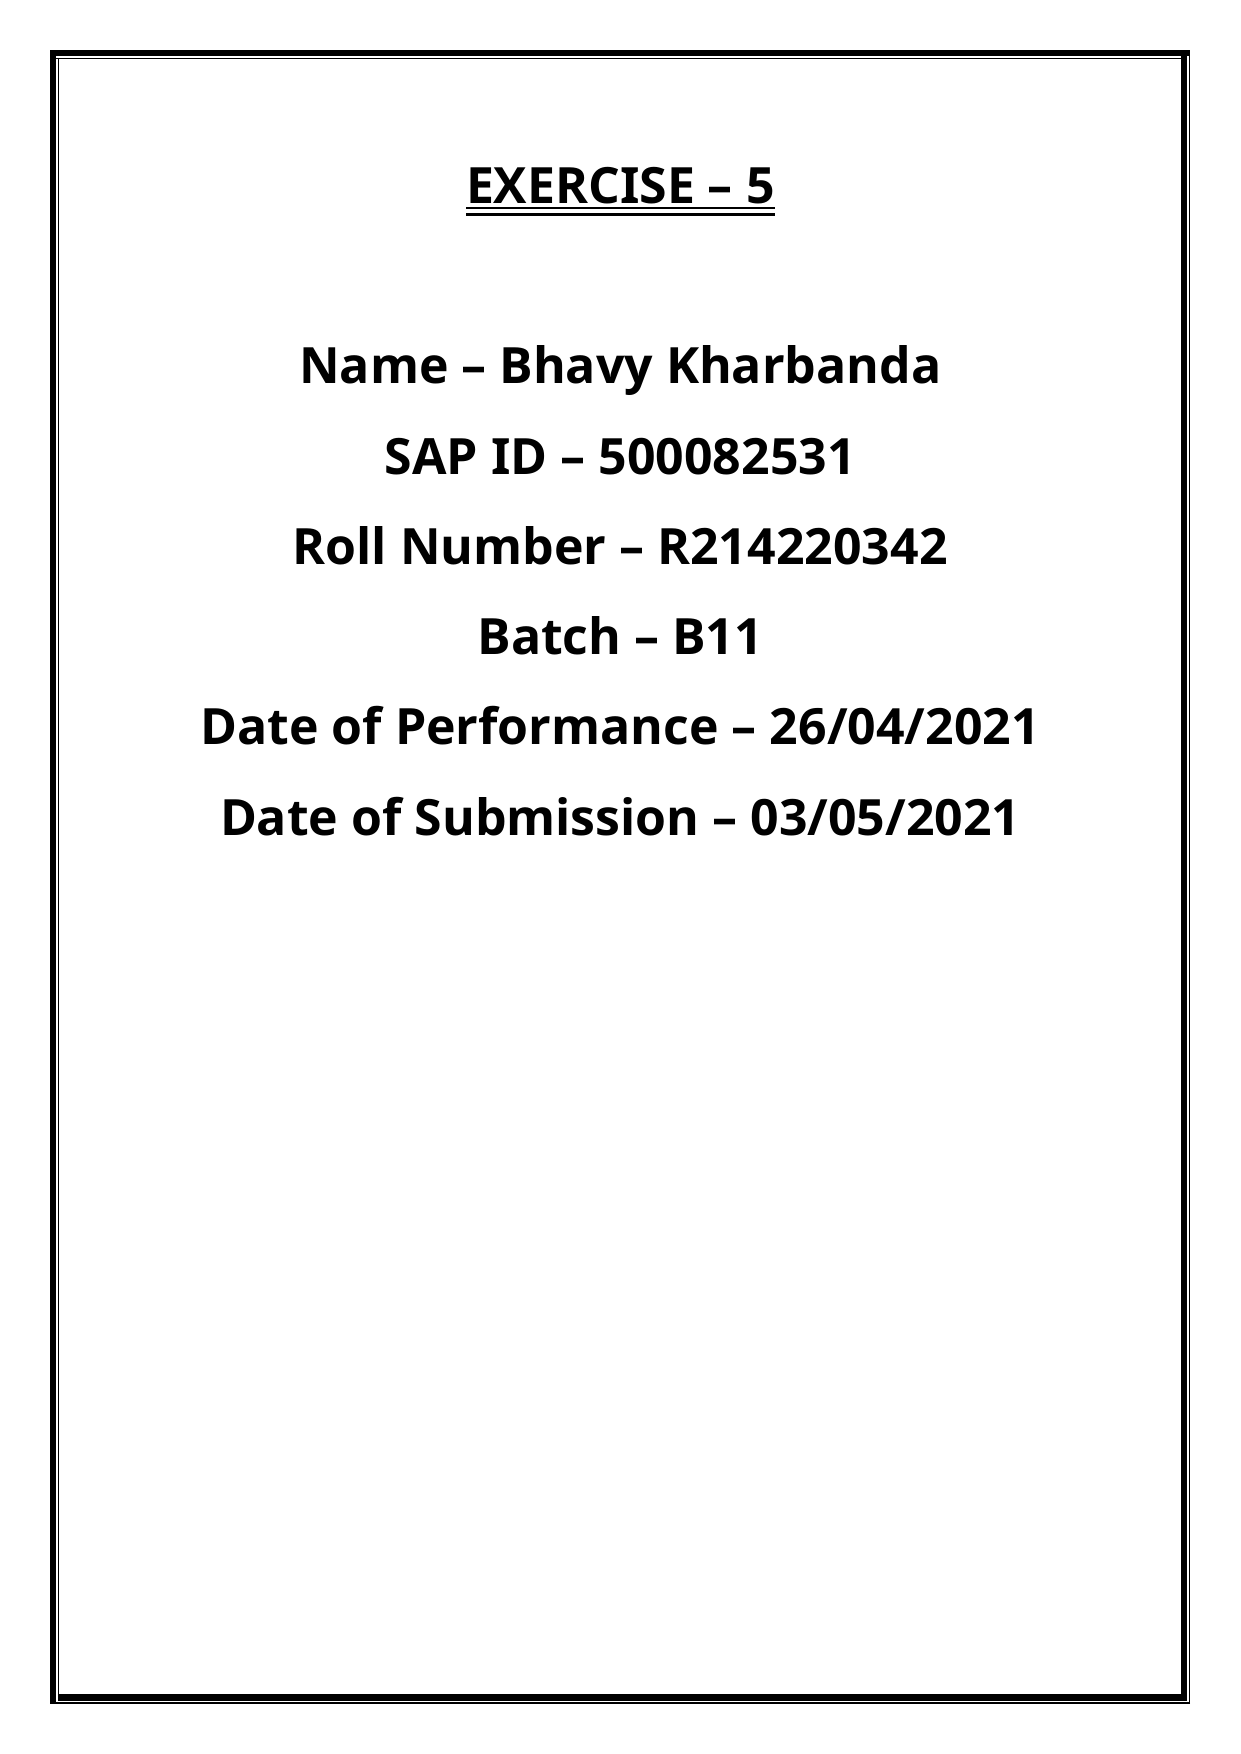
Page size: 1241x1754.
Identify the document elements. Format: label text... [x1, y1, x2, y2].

text Date of Submission – 03/05/2021 [150, 781, 1090, 849]
text EXERCISE – 5 [150, 150, 1090, 218]
text Name – Bhavy Kharbanda [150, 330, 1090, 398]
text Roll Number – R214220342 [150, 511, 1090, 579]
text Batch – B11 [150, 601, 1090, 669]
text Date of Performance – 26/04/2021 [150, 691, 1090, 759]
text SAP ID – 500082531 [150, 421, 1090, 489]
